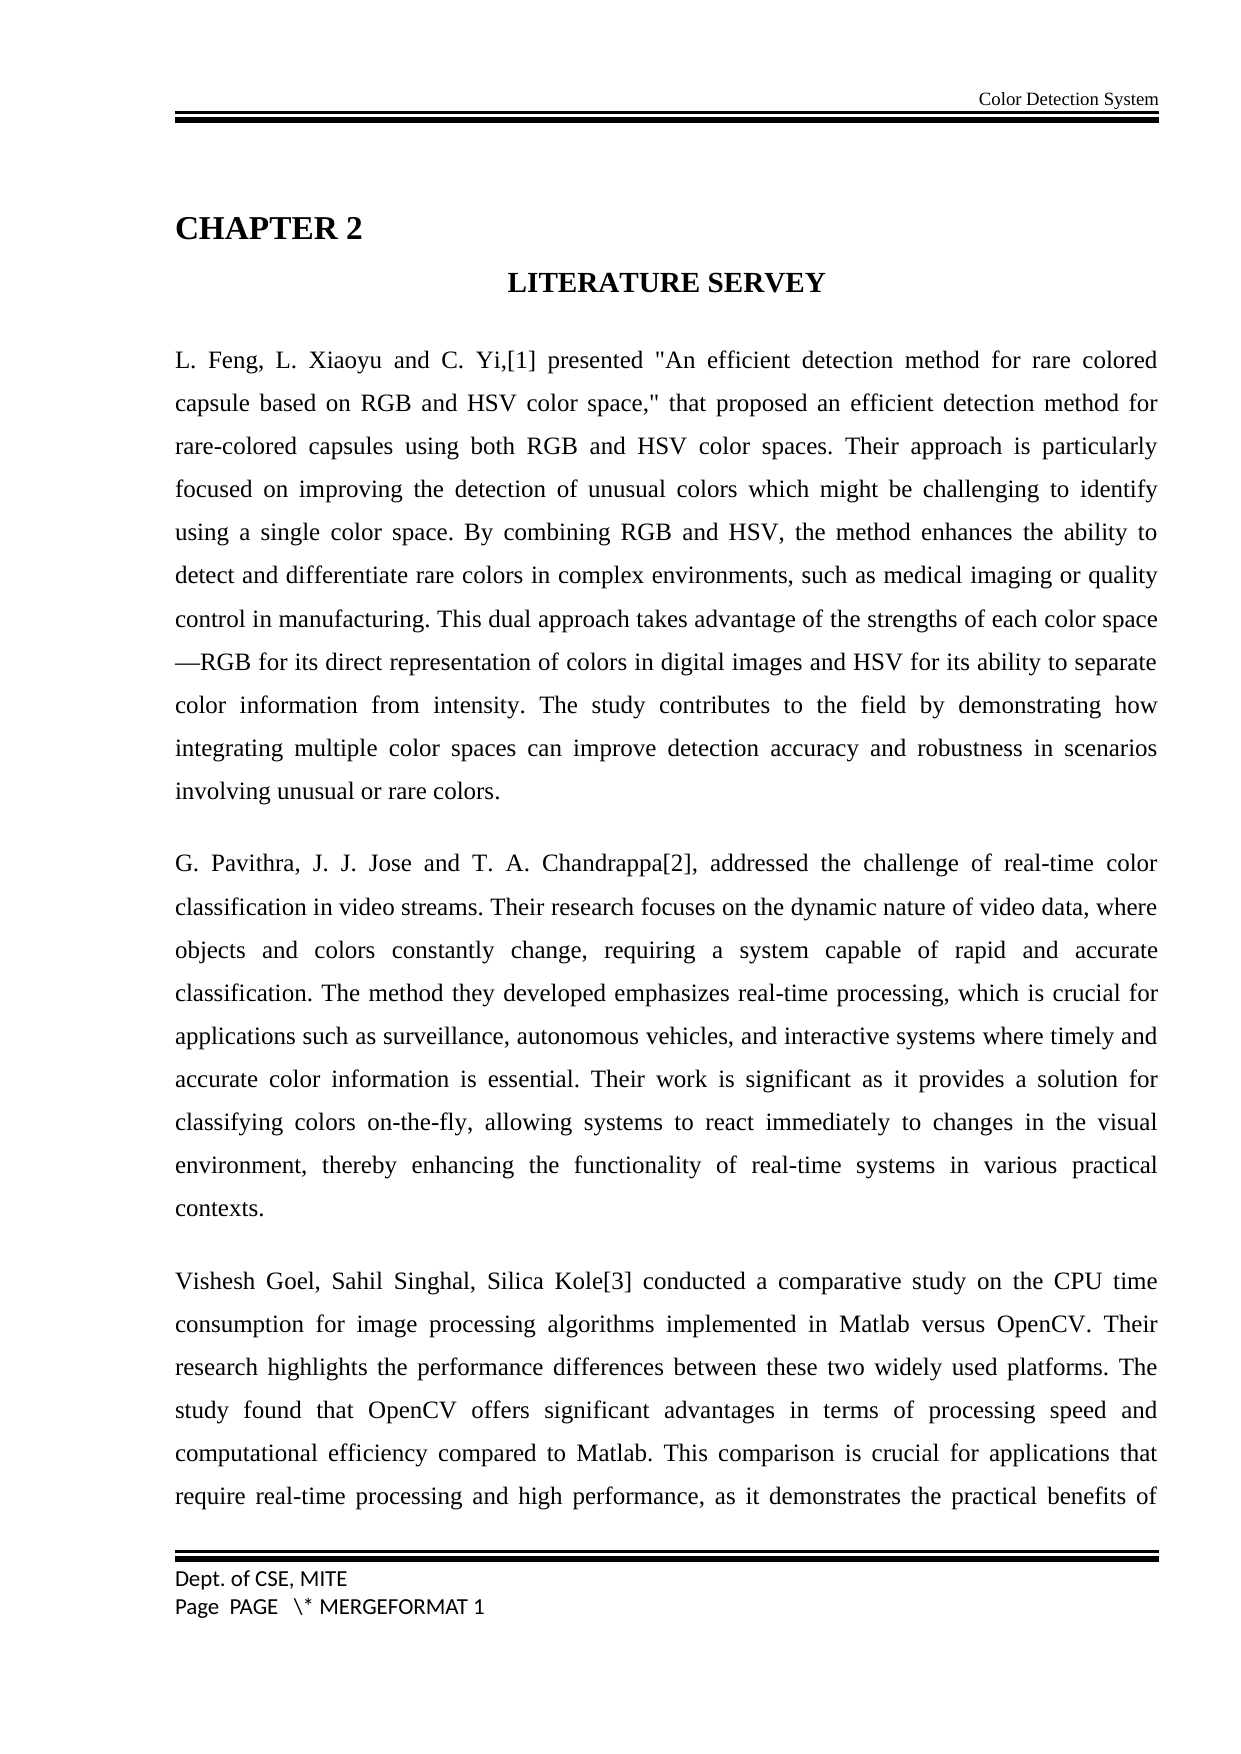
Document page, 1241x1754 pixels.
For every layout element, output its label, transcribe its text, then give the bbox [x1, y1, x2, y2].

text LITERATURE SERVEY [175, 265, 1159, 299]
text CHAPTER 2 [175, 208, 1159, 246]
text G. Pavithra, J. J. Jose and T. A. Chandrappa[2], addressed the challenge of real-time color classification in video streams. Their research focuses on the dynamic nature of video data, where objects and colors constantly change, requiring a system capable of rapid and accurate classification. The method they developed emphasizes real-time processing, which is crucial for applications such as surveillance, autonomous vehicles, and interactive systems where timely and accurate color information is essential. Their work is significant as it provides a solution for classifying colors on-the-fly, allowing systems to react immediately to changes in the visual environment, thereby enhancing the functionality of real-time systems in various practical contexts. [175, 848, 1159, 1222]
text L. Feng, L. Xiaoyu and C. Yi,[1] presented "An efficient detection method for rare colored capsule based on RGB and HSV color space," that proposed an efficient detection method for rare-colored capsules using both RGB and HSV color spaces. Their approach is particularly focused on improving the detection of unusual colors which might be challenging to identify using a single color space. By combining RGB and HSV, the method enhances the ability to detect and differentiate rare colors in complex environments, such as medical imaging or quality control in manufacturing. This dual approach takes advantage of the strengths of each color space—RGB for its direct representation of colors in digital images and HSV for its ability to separate color information from intensity. The study contributes to the field by demonstrating how integrating multiple color spaces can improve detection accuracy and robustness in scenarios involving unusual or rare colors. [175, 345, 1159, 805]
